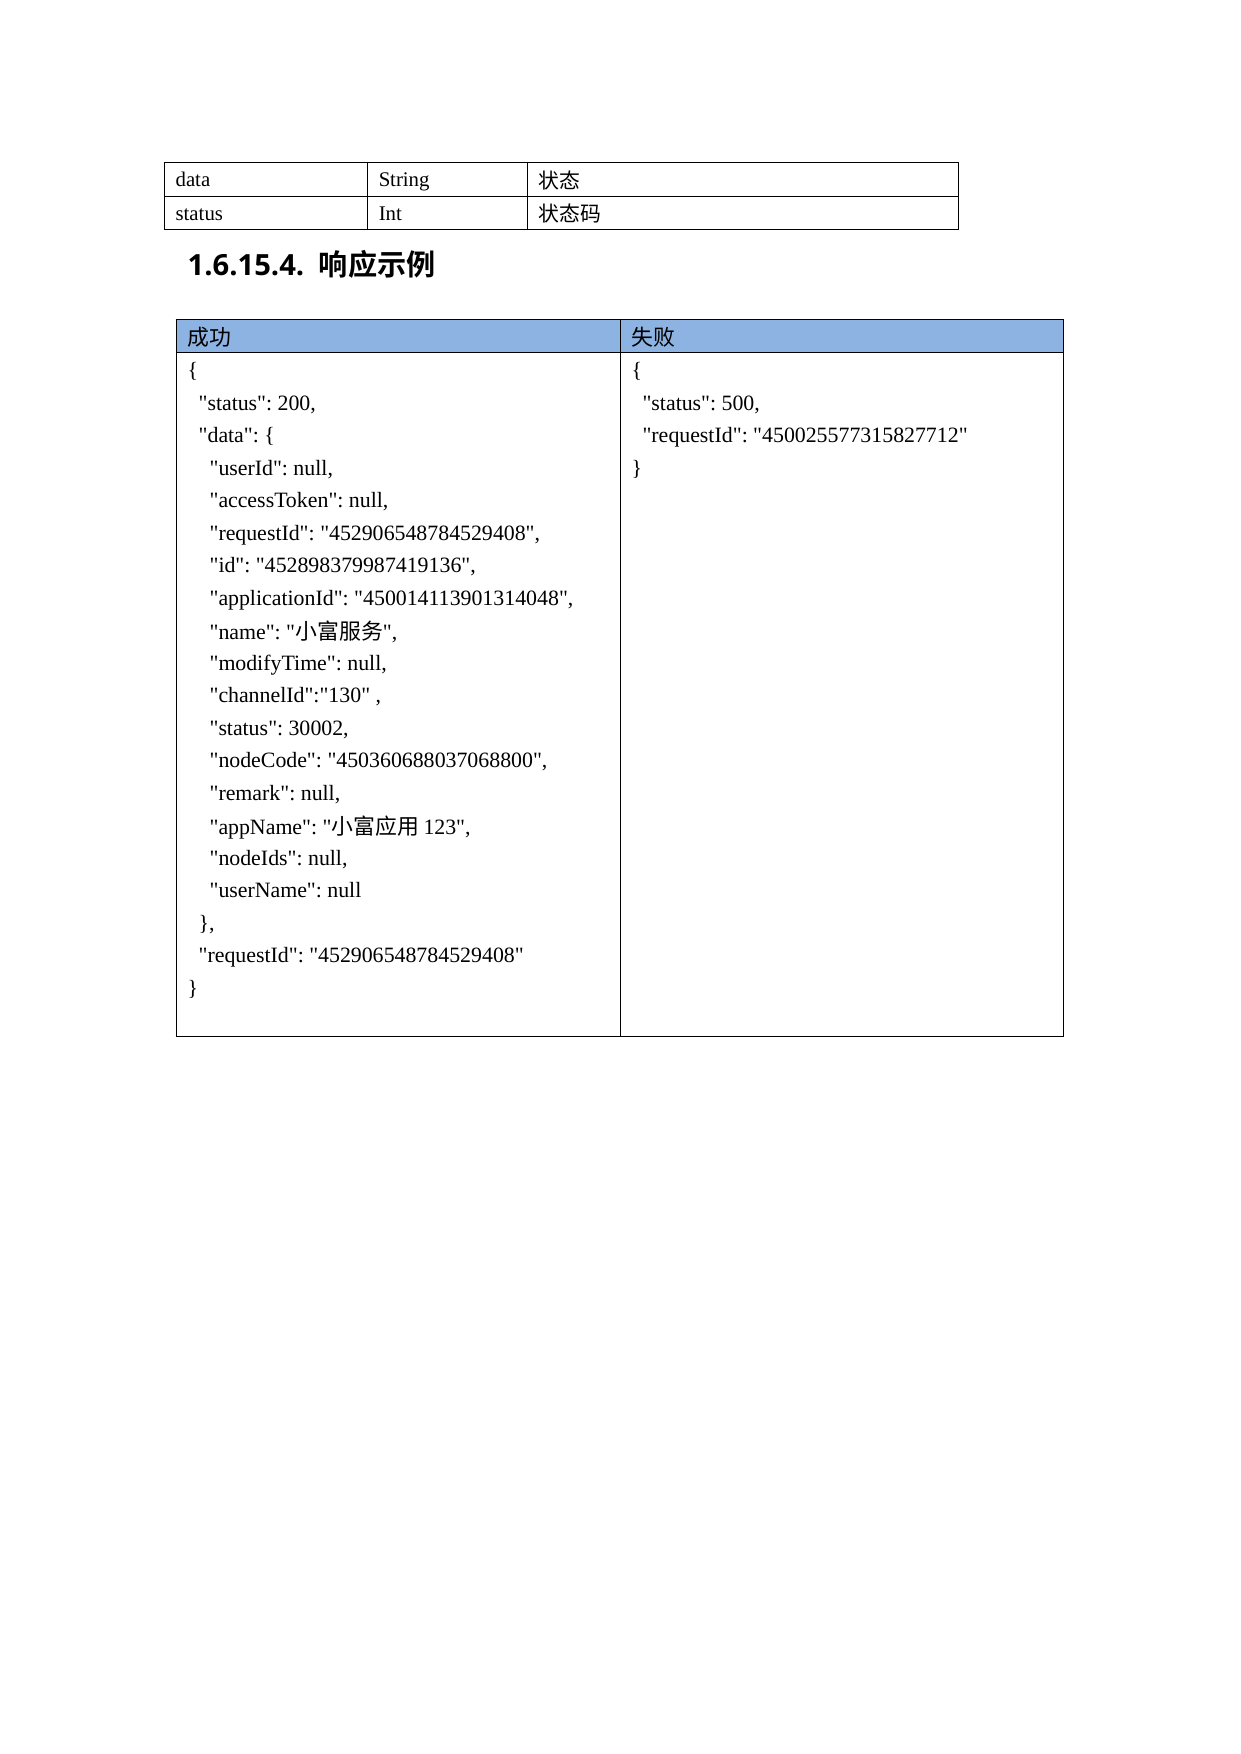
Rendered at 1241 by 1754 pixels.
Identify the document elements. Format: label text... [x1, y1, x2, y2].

subtitle 响应示例 [187, 230, 1053, 295]
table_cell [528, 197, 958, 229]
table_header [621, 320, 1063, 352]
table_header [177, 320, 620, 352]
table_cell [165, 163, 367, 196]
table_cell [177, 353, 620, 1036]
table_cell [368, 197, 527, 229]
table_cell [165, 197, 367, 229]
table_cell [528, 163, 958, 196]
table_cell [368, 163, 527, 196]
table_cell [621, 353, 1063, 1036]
